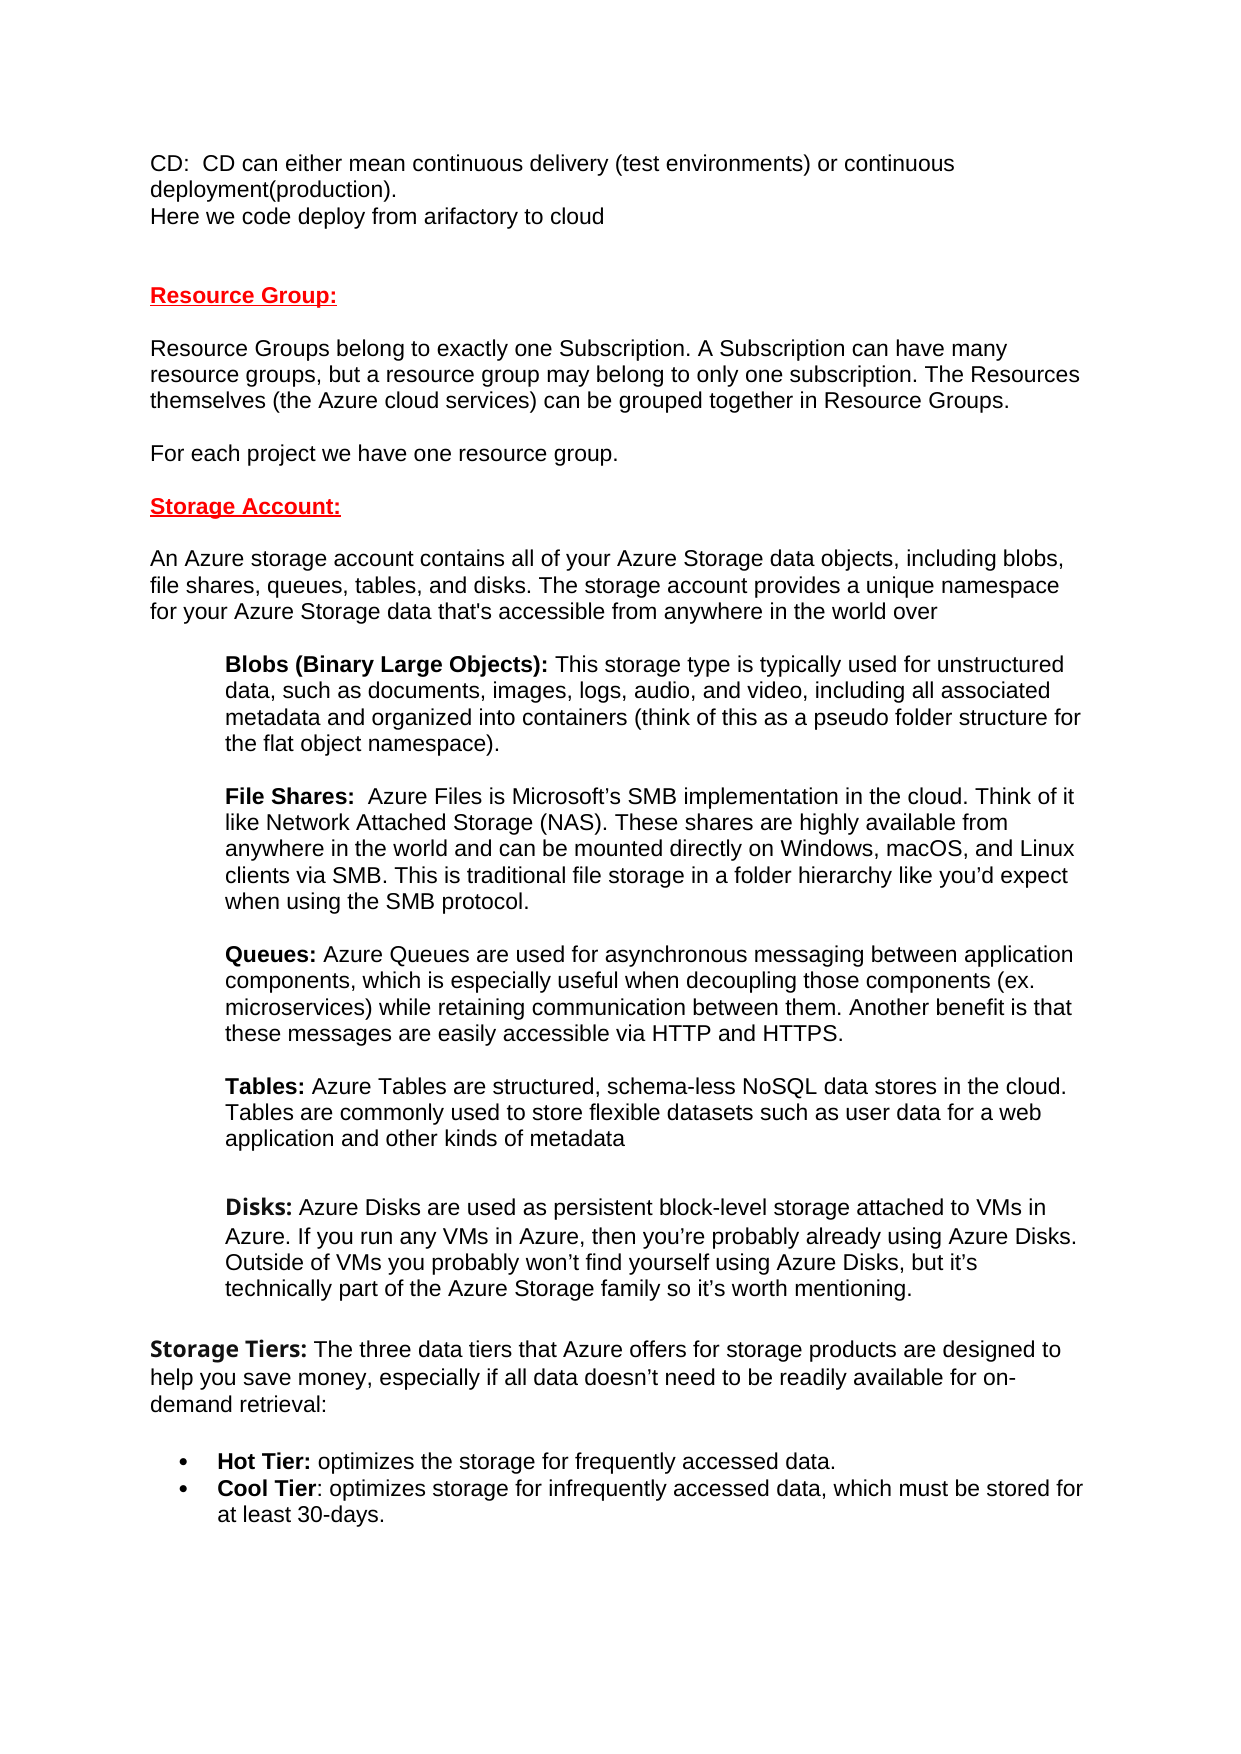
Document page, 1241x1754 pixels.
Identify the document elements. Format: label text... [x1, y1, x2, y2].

text Here we code deploy from arifactory to cloud [150, 203, 1090, 229]
text CD: CD can either mean continuous delivery (test environments) or continuous deployment(production). [150, 150, 1090, 203]
text File Shares: Azure Files is Microsoft’s SMB implementation in the cloud. Think of it like Network Attached Storage (NAS). These shares are highly available from anywhere in the world and can be mounted directly on Windows, macOS, and Linux clients via SMB. This is traditional file storage in a folder hierarchy like you’d expect when using the SMB protocol. [225, 783, 1090, 914]
text Resource Group: [150, 282, 1090, 308]
text Resource Groups belong to exactly one Subscription. A Subscription can have many resource groups, but a resource group may belong to only one subscription. The Resources themselves (the Azure cloud services) can be grouped together in Resource Groups. [150, 334, 1090, 413]
text Tables: Azure Tables are structured, schema-less NoSQL data stores in the cloud. Tables are commonly used to store flexible datasets such as user data for a web application and other kinds of metadata [225, 1073, 1090, 1152]
text Blobs (Binary Large Objects): This storage type is typically used for unstructured data, such as documents, images, logs, audio, and video, including all associated metadata and organized into containers (think of this as a pseudo folder structure for the flat object namespace). [225, 651, 1090, 756]
text For each project we have one resource group. [150, 440, 1090, 466]
text An Azure storage account contains all of your Azure Storage data objects, including blobs, file shares, queues, tables, and disks. The storage account provides a unique namespace for your Azure Storage data that's accessible from anywhere in the world over [150, 545, 1090, 624]
text Storage Account: [150, 493, 1090, 519]
list Hot Tier: optimizes the storage for frequently accessed data. [179, 1448, 1090, 1474]
text Storage Tiers: The three data tiers that Azure offers for storage products are designed to help you save money, especially if all data doesn’t need to be readily available for on-demand retrieval: [150, 1333, 1090, 1417]
text Queues: Azure Queues are used for asynchronous messaging between application components, which is especially useful when decoupling those components (ex. microservices) while retaining communication between them. Another benefit is that these messages are easily accessible via HTTP and HTTPS. [225, 941, 1090, 1046]
text Disks: Azure Disks are used as persistent block-level storage attached to VMs in Azure. If you run any VMs in Azure, then you’re probably already using Azure Disks. Outside of VMs you probably won’t find yourself using Azure Disks, but it’s technically part of the Azure Storage family so it’s worth mentioning. [225, 1191, 1090, 1302]
list Cool Tier: optimizes storage for infrequently accessed data, which must be stored for at least 30-days. [179, 1474, 1090, 1527]
